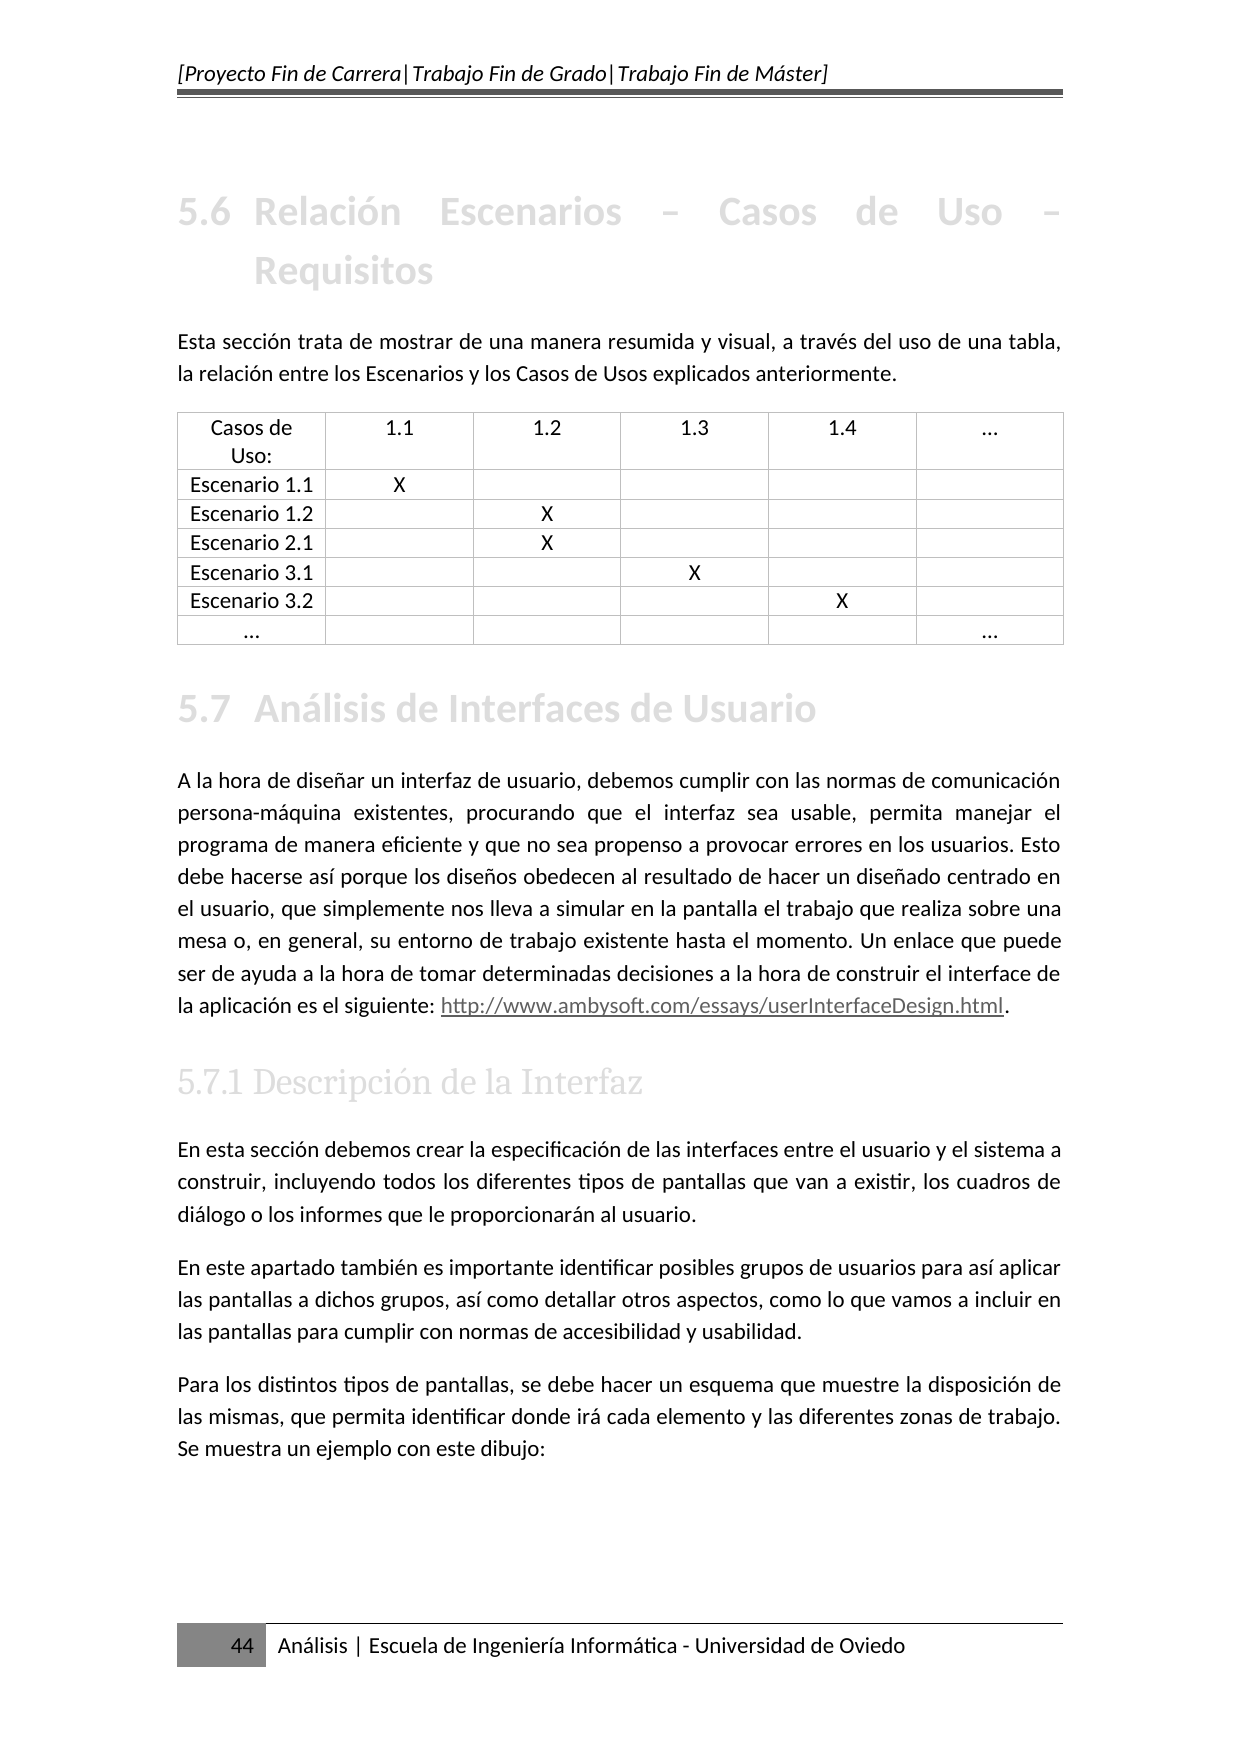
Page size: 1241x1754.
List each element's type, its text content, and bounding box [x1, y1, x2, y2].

table_cell X [621, 558, 768, 586]
table_cell Escenario 1.2 [178, 500, 325, 527]
table_header 1.2 [474, 413, 620, 469]
table_cell [621, 587, 768, 615]
text En este apartado también es importante identificar posibles grupos de usuarios para así aplicar las pantallas a dichos grupos, así como detallar otros aspectos, como lo que vamos a incluir en las pantallas para cumplir con normas de accesibilidad y usabilidad. [177, 1253, 1063, 1345]
table_cell [917, 500, 1063, 527]
table_cell [326, 500, 473, 527]
table_cell [769, 558, 916, 586]
table_header 1.4 [769, 413, 916, 469]
table_header Casos de Uso: [178, 413, 325, 469]
table_cell [474, 616, 620, 644]
table_cell [474, 587, 620, 615]
table_cell Escenario 3.1 [178, 558, 325, 586]
table_cell [621, 529, 768, 557]
table_cell … [178, 616, 325, 644]
table_cell [769, 529, 916, 557]
table_cell [917, 529, 1063, 557]
table_header 1.3 [621, 413, 768, 469]
table_cell X [474, 529, 620, 557]
table_cell X [474, 500, 620, 527]
text Esta sección trata de mostrar de una manera resumida y visual, a través del uso de una tabla, la relación entre los Escenarios y los Casos de Usos explicados anteriormente. [177, 327, 1063, 387]
table_cell [474, 470, 620, 498]
table_cell Escenario 1.1 [178, 470, 325, 498]
table_cell [326, 616, 473, 644]
table_cell [326, 558, 473, 586]
table_header … [917, 413, 1063, 469]
table_cell [621, 470, 768, 498]
table_cell [474, 558, 620, 586]
subtitle Análisis de Interfaces de Usuario [177, 682, 1063, 733]
table_cell [621, 616, 768, 644]
table_cell [917, 587, 1063, 615]
table_cell Escenario 3.2 [178, 587, 325, 615]
table_cell X [769, 587, 916, 615]
text En esta sección debemos crear la especificación de las interfaces entre el usuario y el sistema a construir, incluyendo todos los diferentes tipos de pantallas que van a existir, los cuadros de diálogo o los informes que le proporcionarán al usuario. [177, 1135, 1063, 1228]
table_cell [621, 500, 768, 527]
table_cell [769, 500, 916, 527]
table_cell Escenario 2.1 [178, 529, 325, 557]
table_cell [326, 529, 473, 557]
subtitle Relación Escenarios – Casos de Uso – Requisitos [177, 185, 1063, 294]
table_header 1.1 [326, 413, 473, 469]
text Para los distintos tipos de pantallas, se debe hacer un esquema que muestre la disposición de las mismas, que permita identificar donde irá cada elemento y las diferentes zonas de trabajo. Se muestra un ejemplo con este dibujo: [177, 1370, 1063, 1462]
table_cell [917, 470, 1063, 498]
subtitle Descripción de la Interfaz [177, 1061, 1063, 1104]
table_cell … [917, 616, 1063, 644]
text A la hora de diseñar un interfaz de usuario, debemos cumplir con las normas de comunicación persona-máquina existentes, procurando que el interfaz sea usable, permita manejar el programa de manera eficiente y que no sea propenso a provocar errores en los usuarios. Esto debe hacerse así porque los diseños obedecen al resultado de hacer un diseñado centrado en el usuario, que simplemente nos lleva a simular en la pantalla el trabajo que realiza sobre una mesa o, en general, su entorno de trabajo existente hasta el momento. Un enlace que puede ser de ayuda a la hora de tomar determinadas decisiones a la hora de construir el interface de la aplicación es el siguiente: http://www.ambysoft.com/essays/userInterfaceDesign.html. [177, 766, 1063, 1019]
table_cell [326, 587, 473, 615]
table_cell [769, 470, 916, 498]
table_cell X [326, 470, 473, 498]
table_cell [917, 558, 1063, 586]
table_cell [769, 616, 916, 644]
